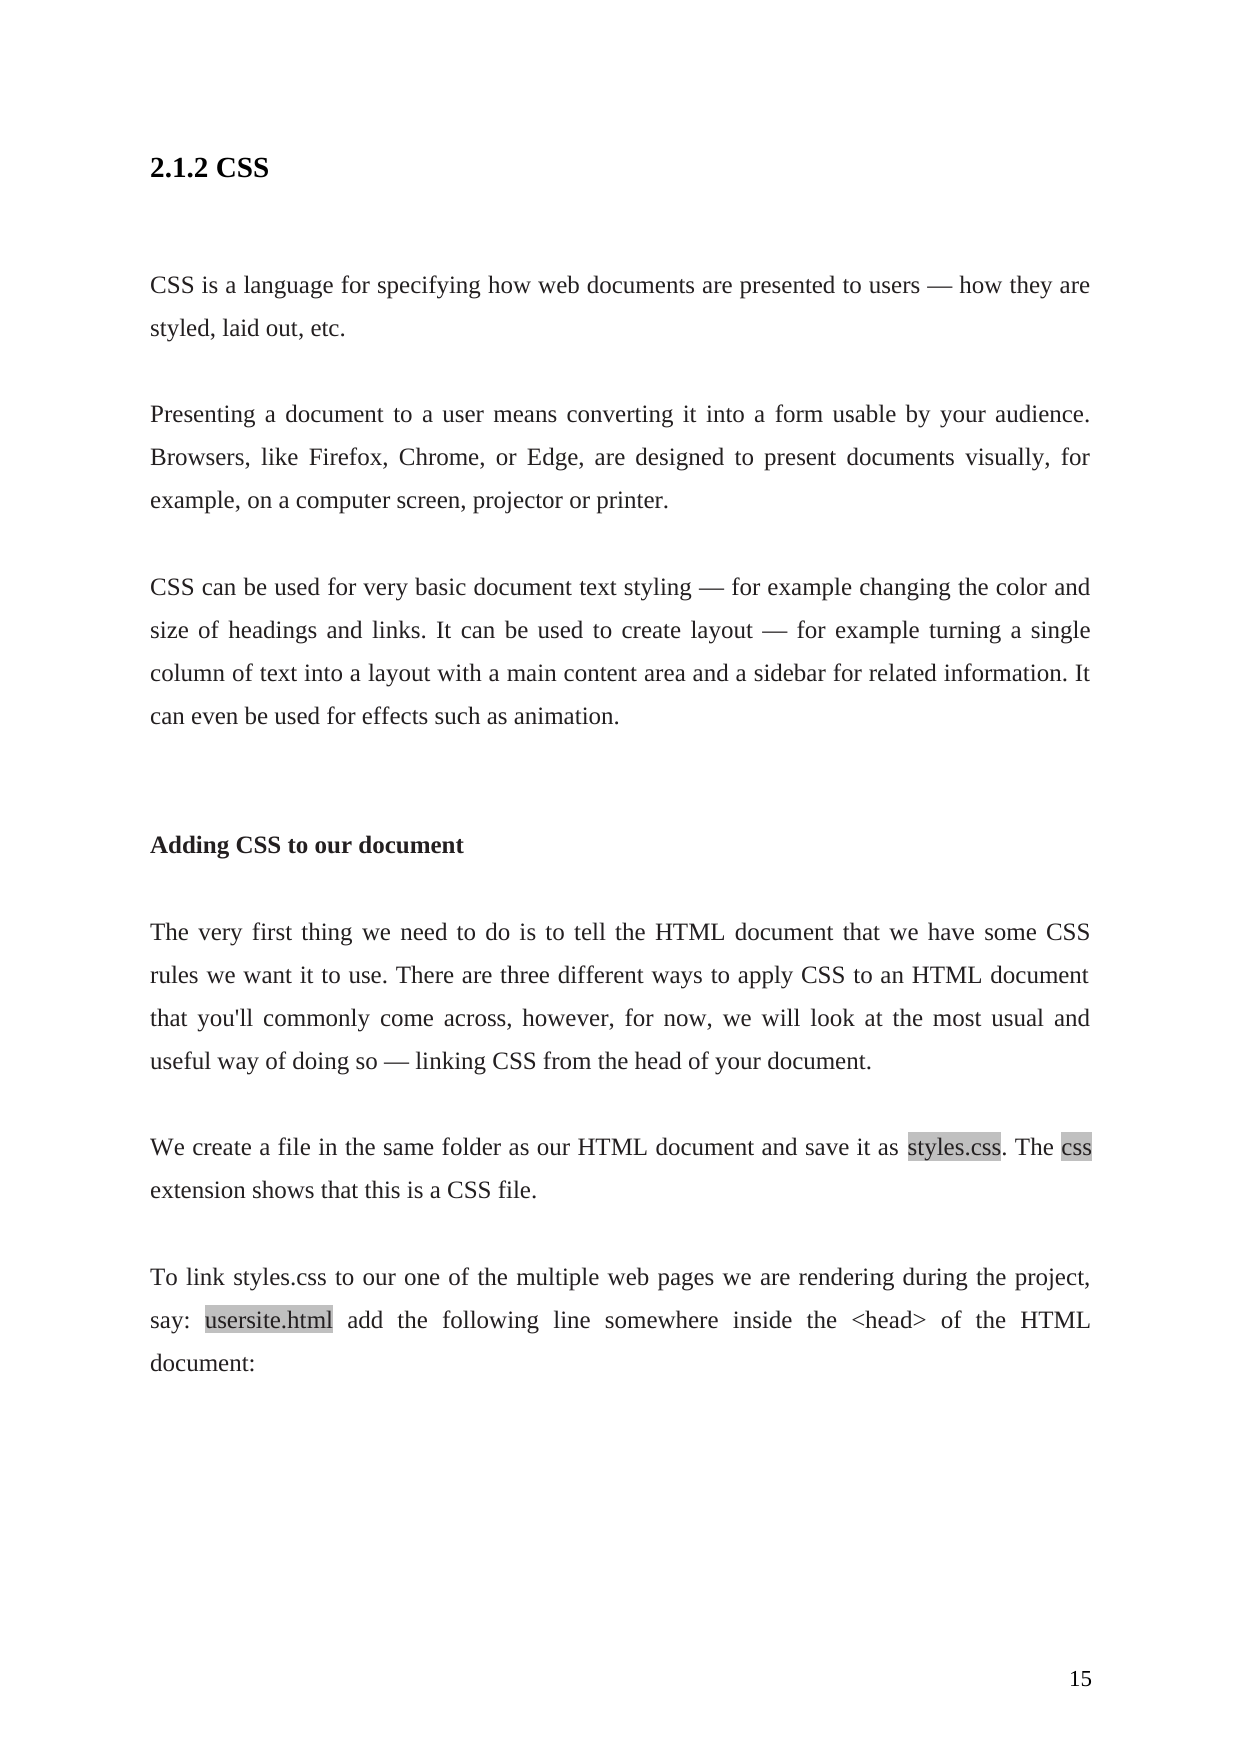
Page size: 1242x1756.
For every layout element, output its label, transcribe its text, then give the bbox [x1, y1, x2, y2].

subtitle 2.1.2 CSS [150, 150, 1092, 183]
text CSS can be used for very basic document text styling — for example changing the color and size of headings and links. It can be used to create layout — for example turning a single column of text into a layout with a main content area and a sidebar for related information. It can even be used for effects such as animation. [150, 572, 1092, 730]
text CSS is a language for specifying how web documents are presented to users — how they are styled, laid out, etc. [150, 270, 1092, 342]
text The very first thing we need to do is to tell the HTML document that we have some CSS rules we want it to use. There are three different ways to apply CSS to an HTML document that you'll commonly come across, however, for now, we will look at the most usual and useful way of doing so — linking CSS from the head of your document. [150, 917, 1092, 1075]
text We create a file in the same folder as our HTML document and save it as styles.css. The css extension shows that this is a CSS file. [150, 1132, 1092, 1204]
text Presenting a document to a user means converting it into a form usable by your audience. Browsers, like Firefox, Chrome, or Edge, are designed to present documents visually, for example, on a computer screen, projector or printer. [150, 399, 1092, 514]
text Adding CSS to our document [150, 830, 1092, 859]
text To link styles.css to our one of the multiple web pages we are rendering during the project, say: usersite.html add the following line somewhere inside the <head> of the HTML document: [150, 1262, 1092, 1377]
